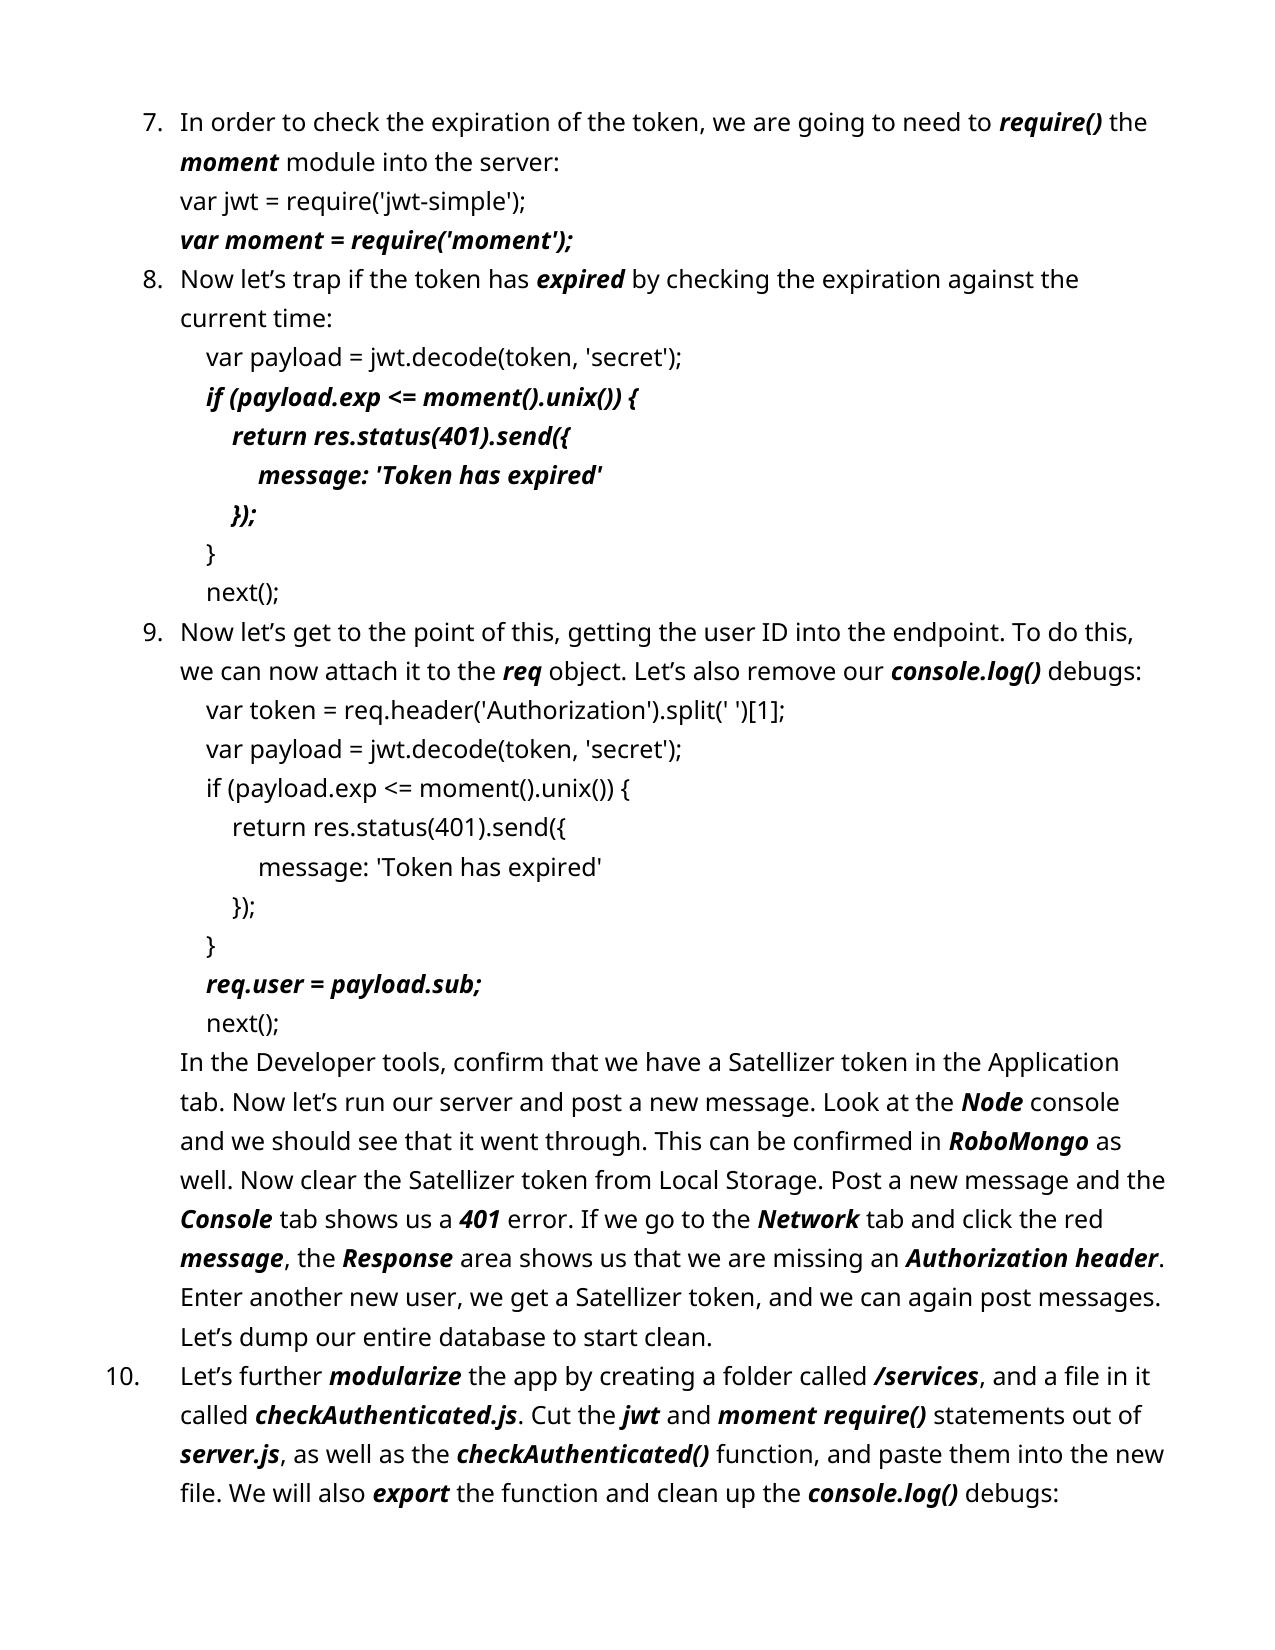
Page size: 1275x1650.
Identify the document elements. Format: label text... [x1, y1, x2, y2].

list Now let’s trap if the token has expired by checking the expiration against the current time: var payload = jwt.decode(token, 'secret'); if (payload.exp <= moment().unix()) { return res.status(401).send({ message: 'Token has expired' }); } next(); [142, 262, 1170, 609]
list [105, 1358, 1170, 1510]
list In order to check the expiration of the token, we are going to need to require() the moment module into the server: var jwt = require('jwt-simple'); var moment = require('moment'); [142, 105, 1170, 257]
list Now let’s get to the point of this, getting the user ID into the endpoint. To do this, we can now attach it to the req object. Let’s also remove our console.log() debugs: var token = req.header('Authorization').split(' ')[1]; var payload = jwt.decode(token, 'secret'); if (payload.exp <= moment().unix()) { return res.status(401).send({ message: 'Token has expired' }); } req.user = payload.sub; next(); In the Developer tools, confirm that we have a Satellizer token in the Application tab. Now let’s run our server and post a new message. Look at the Node console and we should see that it went through. This can be confirmed in RoboMongo as well. Now clear the Satellizer token from Local Storage. Post a new message and the Console tab shows us a 401 error. If we go to the Network tab and click the red message, the Response area shows us that we are missing an Authorization header. Enter another new user, we get a Satellizer token, and we can again post messages. Let’s dump our entire database to start clean. [142, 614, 1170, 1353]
